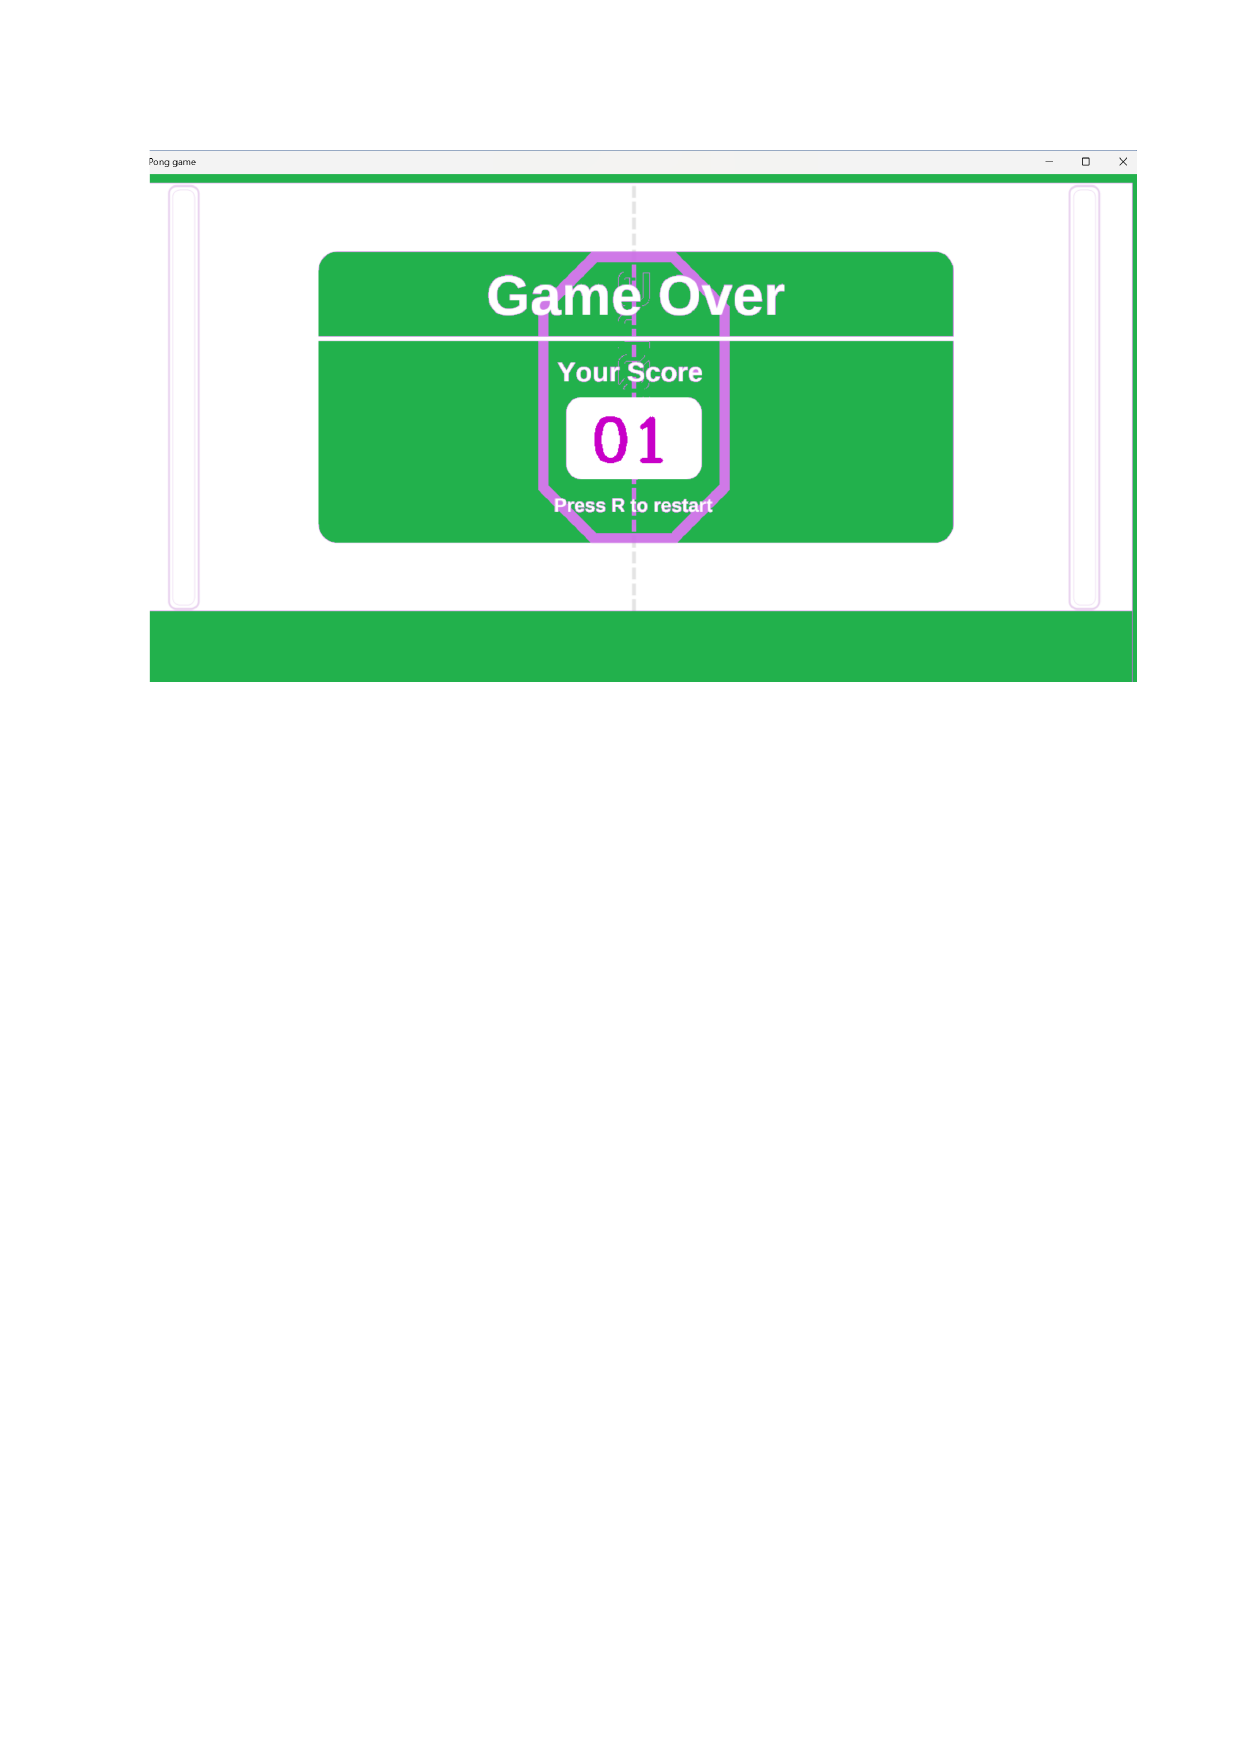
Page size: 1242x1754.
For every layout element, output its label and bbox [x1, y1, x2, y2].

picture [149, 150, 1137, 682]
